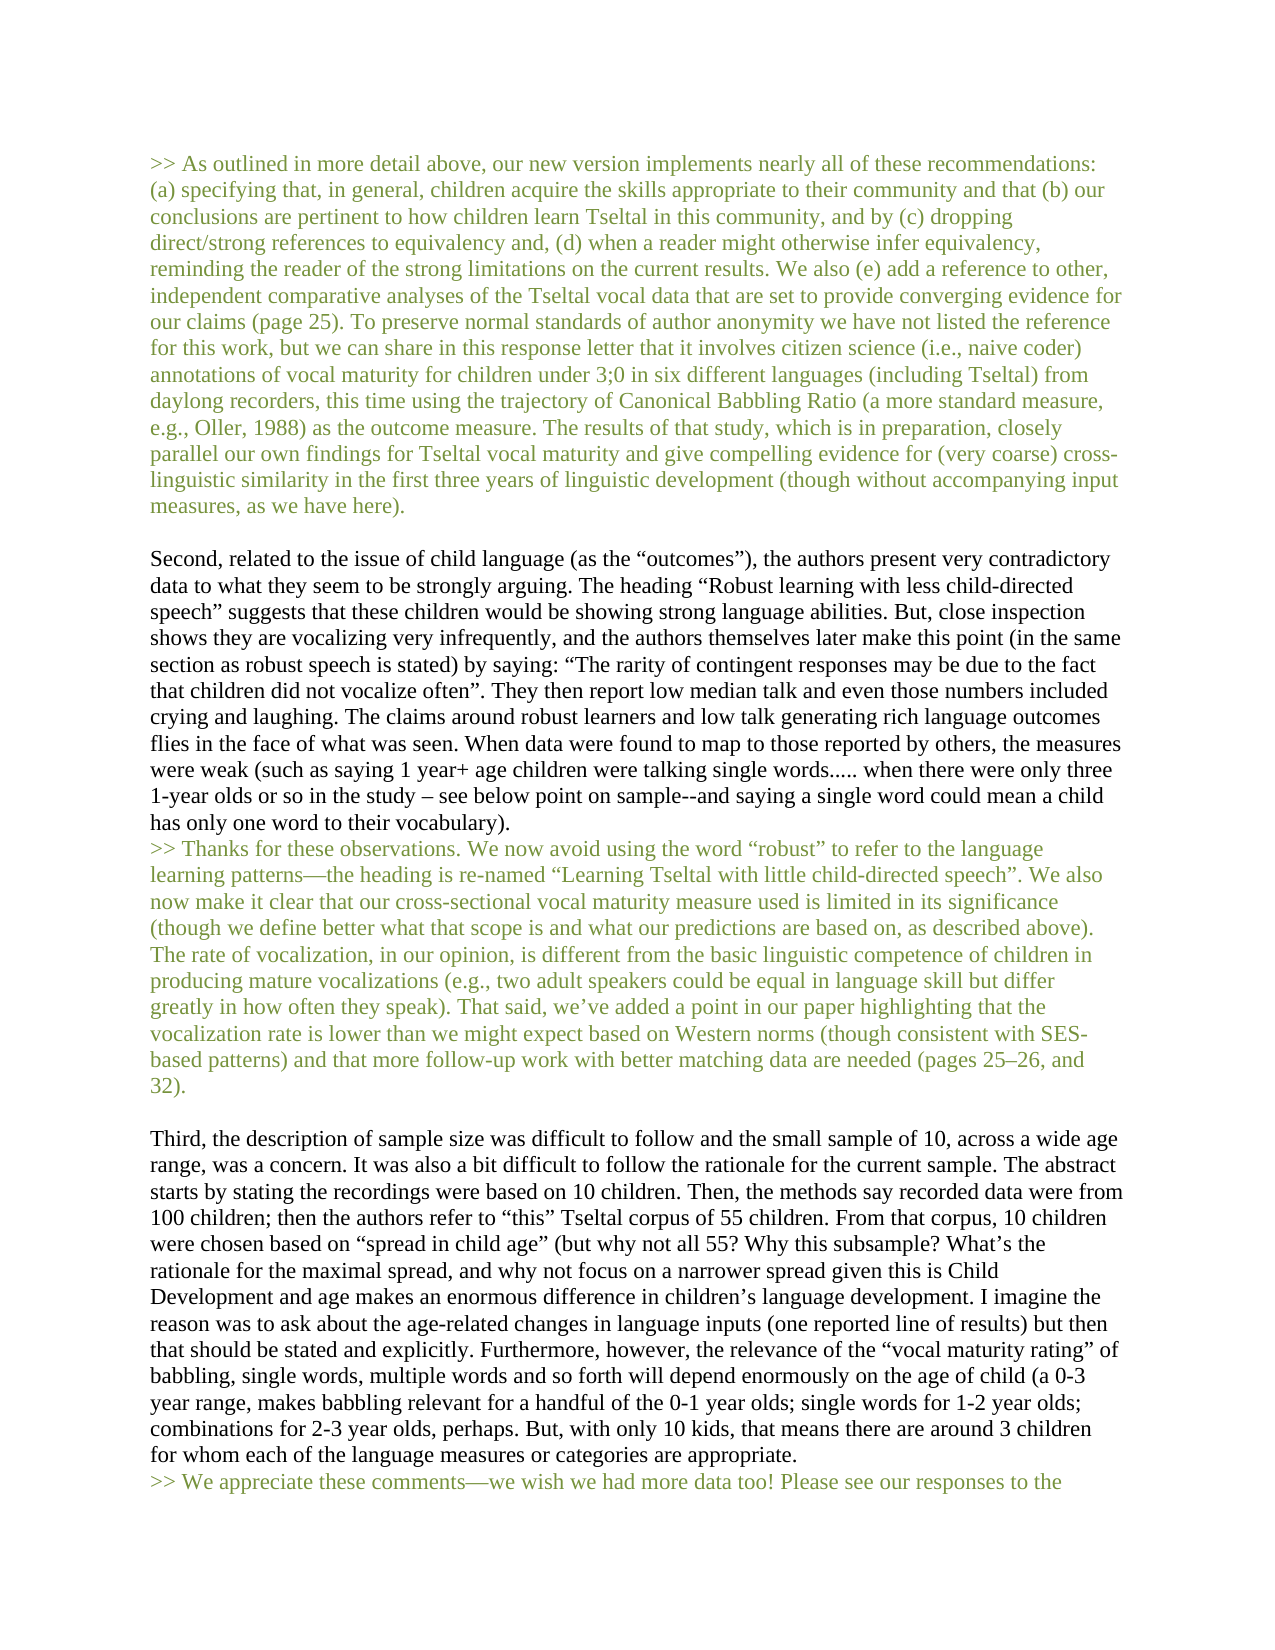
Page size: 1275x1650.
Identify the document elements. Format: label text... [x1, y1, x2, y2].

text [150, 1468, 1125, 1494]
text Third, the description of sample size was difficult to follow and the small sample of 10, across a wide age range, was a concern. It was also a bit difficult to follow the rationale for the current sample. The abstract starts by stating the recordings were based on 10 children. Then, the methods say recorded data were from 100 children; then the authors refer to “this” Tseltal corpus of 55 children. From that corpus, 10 children were chosen based on “spread in child age” (but why not all 55? Why this subsample? What’s the rationale for the maximal spread, and why not focus on a narrower spread given this is Child Development and age makes an enormous difference in children’s language development. I imagine the reason was to ask about the age-related changes in language inputs (one reported line of results) but then that should be stated and explicitly. Furthermore, however, the relevance of the “vocal maturity rating” of babbling, single words, multiple words and so forth will depend enormously on the age of child (a 0-3 year range, makes babbling relevant for a handful of the 0-1 year olds; single words for 1-2 year olds; combinations for 2-3 year olds, perhaps. But, with only 10 kids, that means there are around 3 children for whom each of the language measures or categories are appropriate. [150, 1125, 1125, 1468]
text >> As outlined in more detail above, our new version implements nearly all of these recommendations: (a) specifying that, in general, children acquire the skills appropriate to their community and that (b) our conclusions are pertinent to how children learn Tseltal in this community, and by (c) dropping direct/strong references to equivalency and, (d) when a reader might otherwise infer equivalency, reminding the reader of the strong limitations on the current results. We also (e) add a reference to other, independent comparative analyses of the Tseltal vocal data that are set to provide converging evidence for our claims (page 25). To preserve normal standards of author anonymity we have not listed the reference for this work, but we can share in this response letter that it involves citizen science (i.e., naive coder) annotations of vocal maturity for children under 3;0 in six different languages (including Tseltal) from daylong recorders, this time using the trajectory of Canonical Babbling Ratio (a more standard measure, e.g., Oller, 1988) as the outcome measure. The results of that study, which is in preparation, closely parallel our own findings for Tseltal vocal maturity and give compelling evidence for (very coarse) cross-linguistic similarity in the first three years of linguistic development (though without accompanying input measures, as we have here). [150, 150, 1125, 519]
text >> Thanks for these observations. We now avoid using the word “robust” to refer to the language learning patterns—the heading is re-named “Learning Tseltal with little child-directed speech”. We also now make it clear that our cross-sectional vocal maturity measure used is limited in its significance (though we define better what that scope is and what our predictions are based on, as described above). The rate of vocalization, in our opinion, is different from the basic linguistic competence of children in producing mature vocalizations (e.g., two adult speakers could be equal in language skill but differ greatly in how often they speak). That said, we’ve added a point in our paper highlighting that the vocalization rate is lower than we might expect based on Western norms (though consistent with SES-based patterns) and that more follow-up work with better matching data are needed (pages 25–26, and 32). [150, 835, 1125, 1099]
text Second, related to the issue of child language (as the “outcomes”), the authors present very contradictory data to what they seem to be strongly arguing. The heading “Robust learning with less child-directed speech” suggests that these children would be showing strong language abilities. But, close inspection shows they are vocalizing very infrequently, and the authors themselves later make this point (in the same section as robust speech is stated) by saying: “The rarity of contingent responses may be due to the fact that children did not vocalize often”. They then report low median talk and even those numbers included crying and laughing. The claims around robust learners and low talk generating rich language outcomes flies in the face of what was seen. When data were found to map to those reported by others, the measures were weak (such as saying 1 year+ age children were talking single words..... when there were only three 1-year olds or so in the study – see below point on sample--and saying a single word could mean a child has only one word to their vocabulary). [150, 545, 1125, 835]
